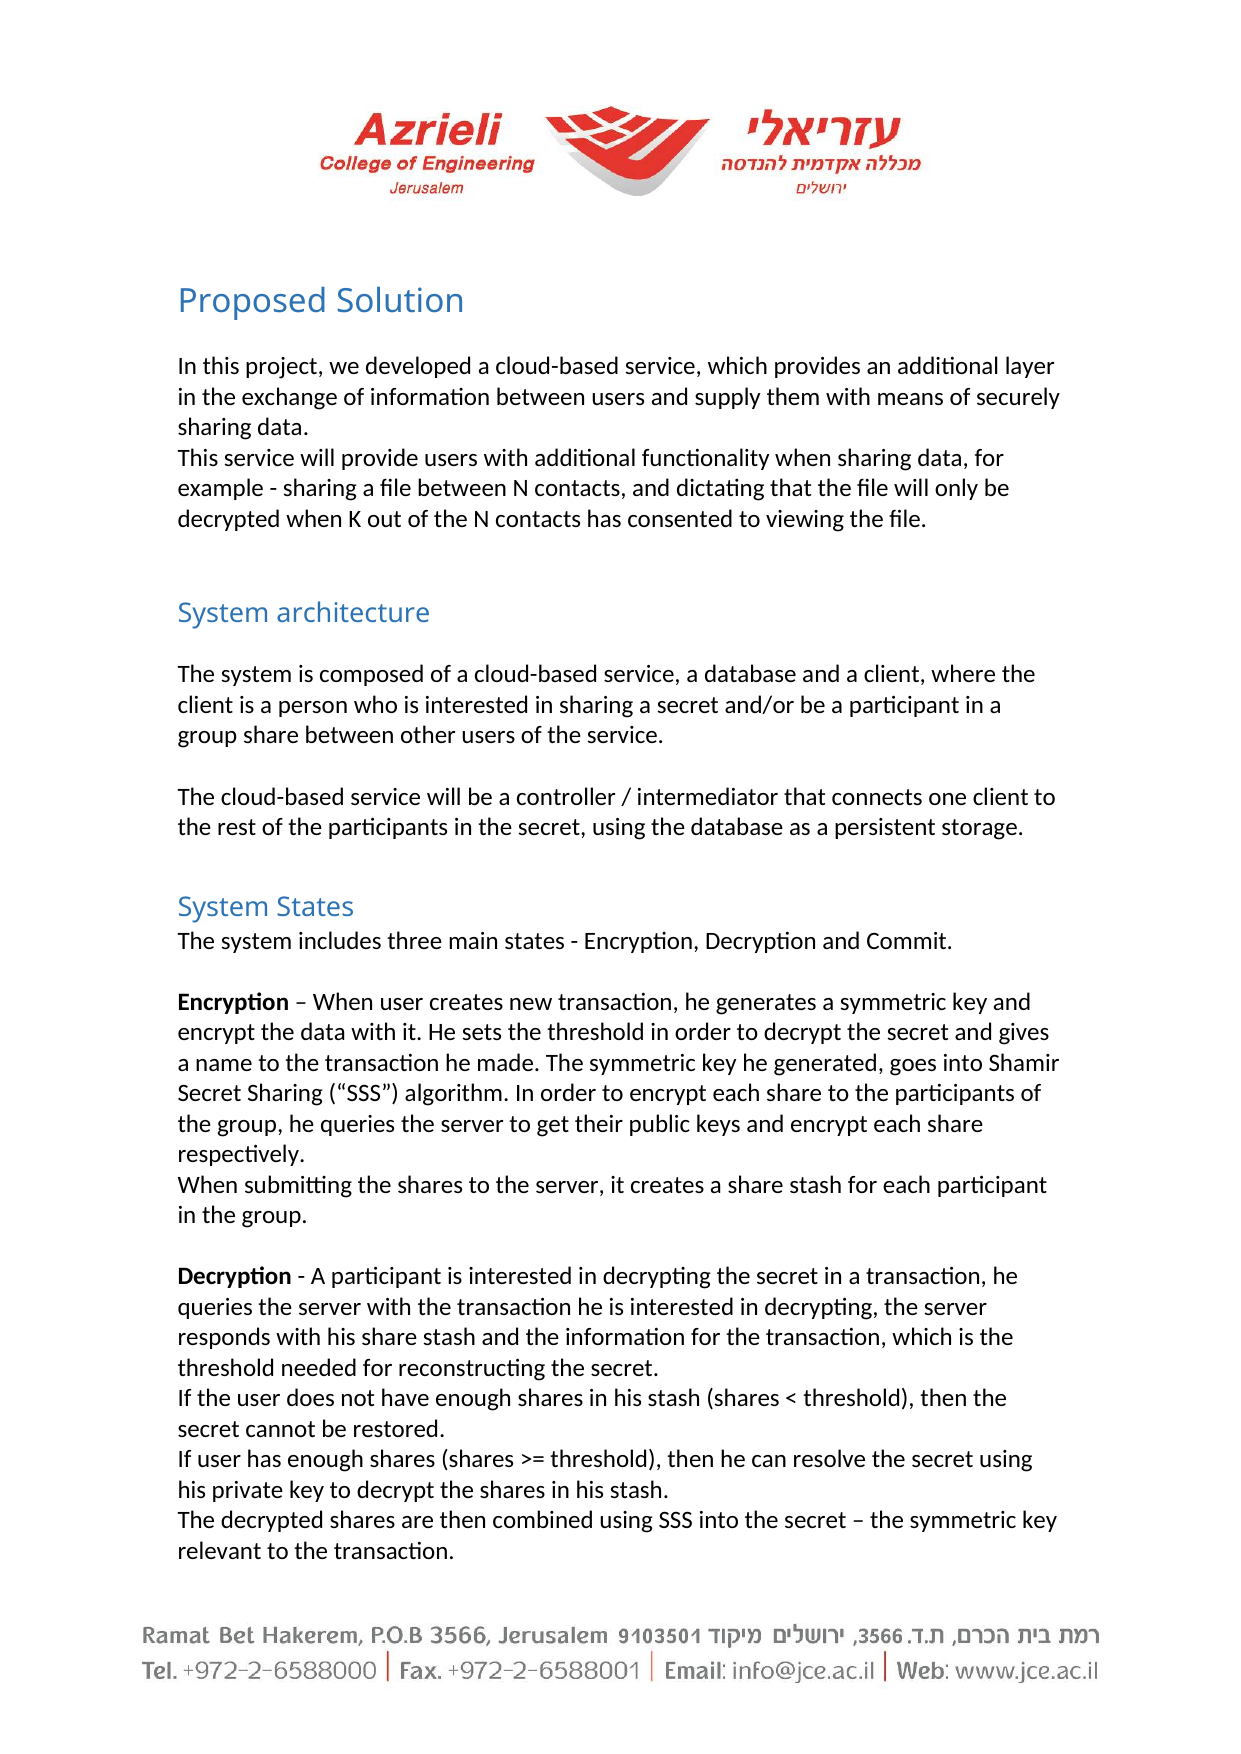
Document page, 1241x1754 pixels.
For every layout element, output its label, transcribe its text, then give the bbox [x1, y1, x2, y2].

text In this project, we developed a cloud-based service, which provides an additional layer in the exchange of information between users and supply them with means of securely sharing data. [177, 350, 1063, 442]
text The decrypted shares are then combined using SSS into the secret – the symmetric key relevant to the transaction. [177, 1505, 1063, 1566]
text If the user does not have enough shares in his stash (shares < threshold), then the secret cannot be restored. [177, 1383, 1063, 1444]
subtitle System architecture [177, 594, 1063, 631]
picture [107, 1605, 1133, 1713]
picture [42, 44, 1199, 221]
subtitle Proposed Solution [177, 277, 1063, 322]
text When submitting the shares to the server, it creates a share stash for each participant in the group. [177, 1169, 1063, 1230]
text Decryption - A participant is interested in decrypting the secret in a transaction, he queries the server with the transaction he is interested in decrypting, the server responds with his share stash and the information for the transaction, which is the threshold needed for reconstructing the secret. [177, 1261, 1063, 1383]
text The cloud-based service will be a controller / intermediator that connects one client to the rest of the participants in the secret, using the database as a persistent storage. [177, 781, 1063, 842]
text The system is composed of a cloud-based service, a database and a client, where the client is a person who is interested in sharing a secret and/or be a participant in a group share between other users of the service. [177, 659, 1063, 750]
text This service will provide users with additional functionality when sharing data, for example - sharing a file between N contacts, and dictating that the file will only be decrypted when K out of the N contacts has consented to viewing the file. [177, 442, 1063, 533]
text If user has enough shares (shares >= threshold), then he can resolve the secret using his private key to decrypt the shares in his stash. [177, 1444, 1063, 1505]
text The system includes three main states - Encryption, Decryption and Commit. [177, 925, 1063, 955]
text Encryption – When user creates new transaction, he generates a symmetric key and encrypt the data with it. He sets the threshold in order to decrypt the secret and gives a name to the transaction he made. The symmetric key he generated, goes into Shamir Secret Sharing (“SSS”) algorithm. In order to encrypt each share to the participants of the group, he queries the server to get their public keys and encrypt each share respectively. [177, 986, 1063, 1169]
subtitle System States [177, 888, 1063, 925]
